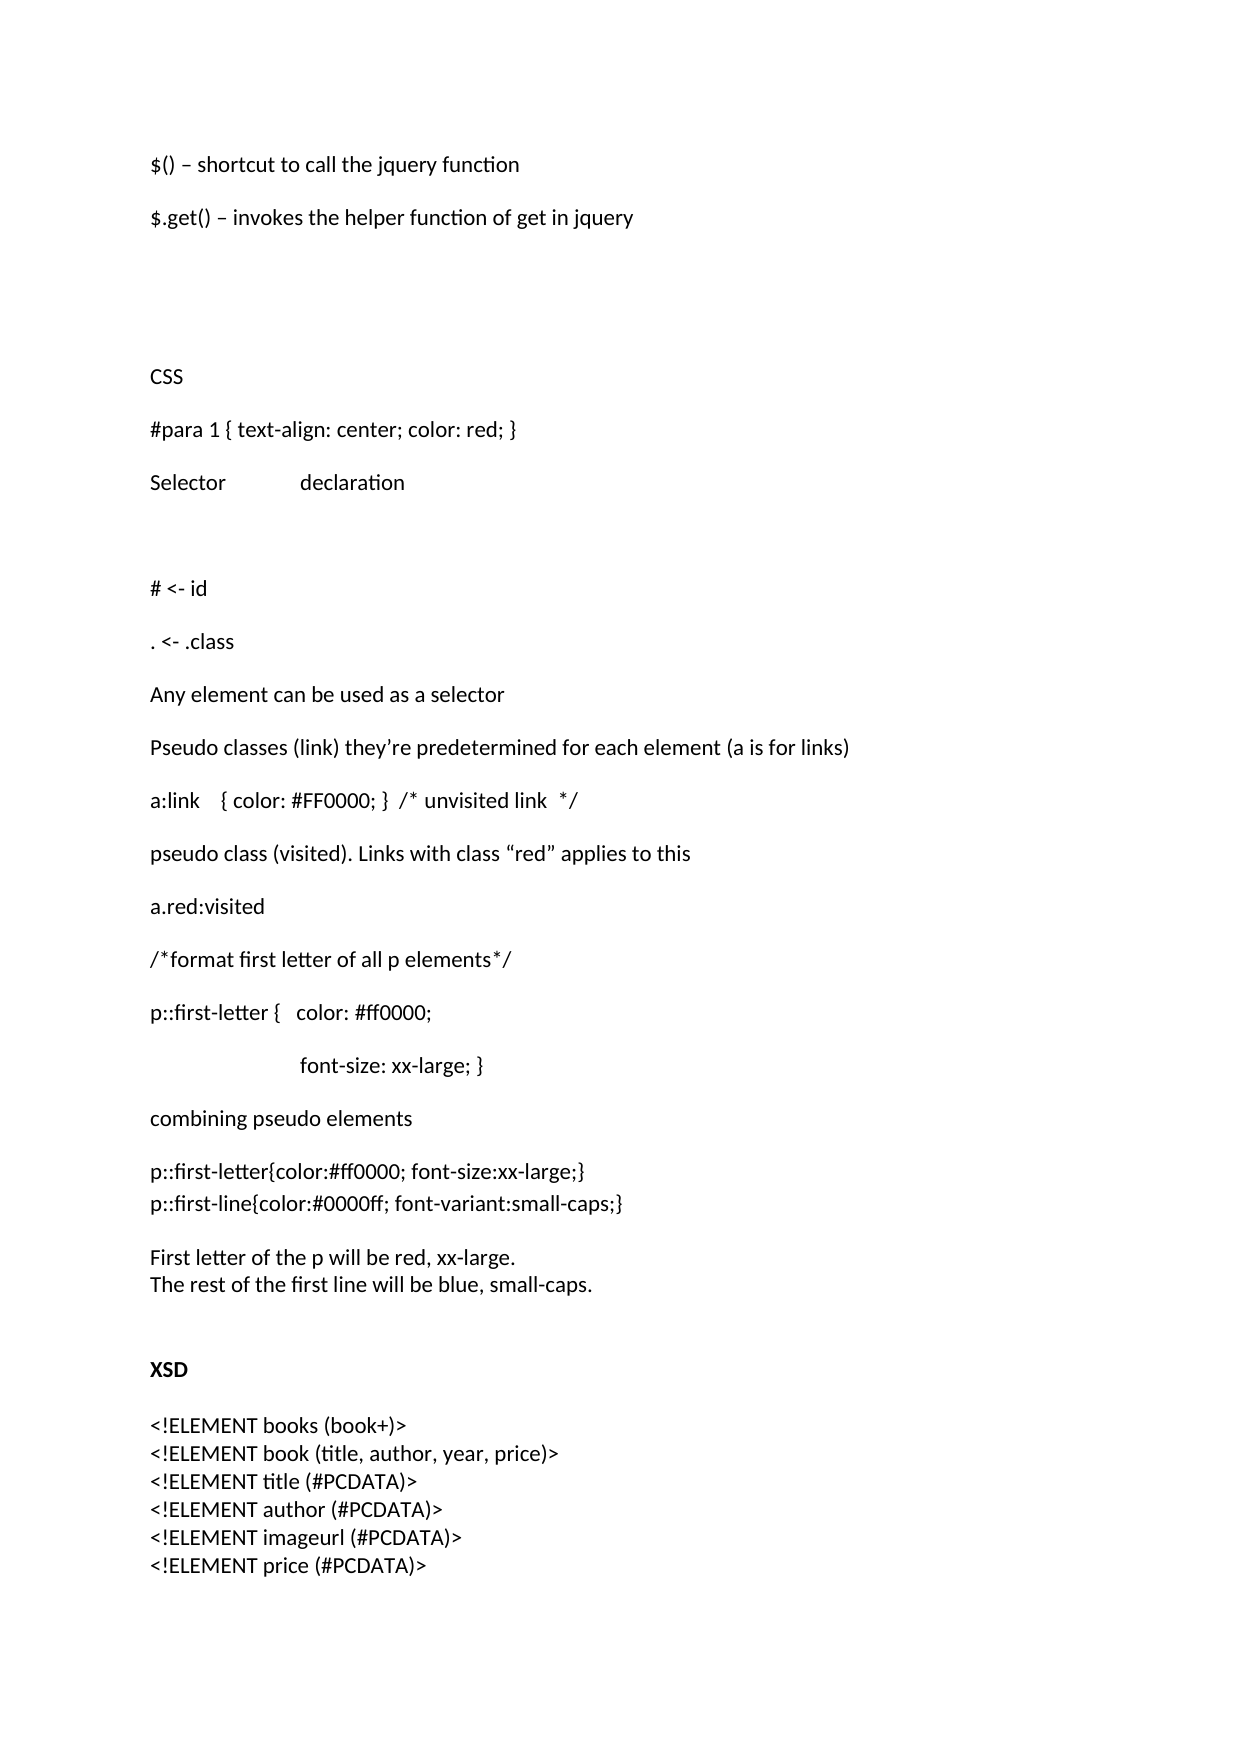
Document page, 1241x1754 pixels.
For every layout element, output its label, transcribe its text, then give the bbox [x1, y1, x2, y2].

text # <- id [150, 574, 1090, 602]
text . <- .class [150, 627, 1090, 655]
text pseudo class (visited). Links with class “red” applies to this [150, 839, 1090, 867]
text CSS [150, 362, 1090, 390]
text <!ELEMENT books (book+)> [150, 1411, 1090, 1439]
text Selector declaration [150, 468, 1090, 496]
text combining pseudo elements [150, 1104, 1090, 1132]
text a.red:visited [150, 892, 1090, 920]
text $() – shortcut to call the jquery function [150, 150, 1090, 178]
text XSD [150, 1355, 1090, 1383]
text font-size: xx-large; } [225, 1051, 1090, 1079]
text $.get() – invokes the helper function of get in jquery [150, 203, 1090, 231]
text <!ELEMENT title (#PCDATA)> [150, 1467, 1090, 1495]
text Any element can be used as a selector [150, 680, 1090, 708]
text <!ELEMENT author (#PCDATA)> [150, 1495, 1090, 1523]
text The rest of the first line will be blue, small-caps. [150, 1271, 1090, 1299]
text First letter of the p will be red, xx-large. [150, 1243, 1090, 1271]
text <!ELEMENT book (title, author, year, price)> [150, 1439, 1090, 1467]
text /*format first letter of all p elements*/ [150, 945, 1090, 973]
text p::first-letter { color: #ff0000; [150, 998, 1090, 1026]
text a:link { color: #FF0000; } /* unvisited link */ [150, 786, 1090, 814]
text p::first-letter{color:#ff0000; font-size:xx-large;} p::first-line{color:#0000ff; font-variant:small-caps;} [150, 1157, 1090, 1218]
text <!ELEMENT imageurl (#PCDATA)> [150, 1523, 1090, 1551]
text <!ELEMENT price (#PCDATA)> [150, 1551, 1090, 1579]
text Pseudo classes (link) they’re predetermined for each element (a is for links) [150, 733, 1090, 761]
text #para 1 { text-align: center; color: red; } [150, 415, 1090, 443]
